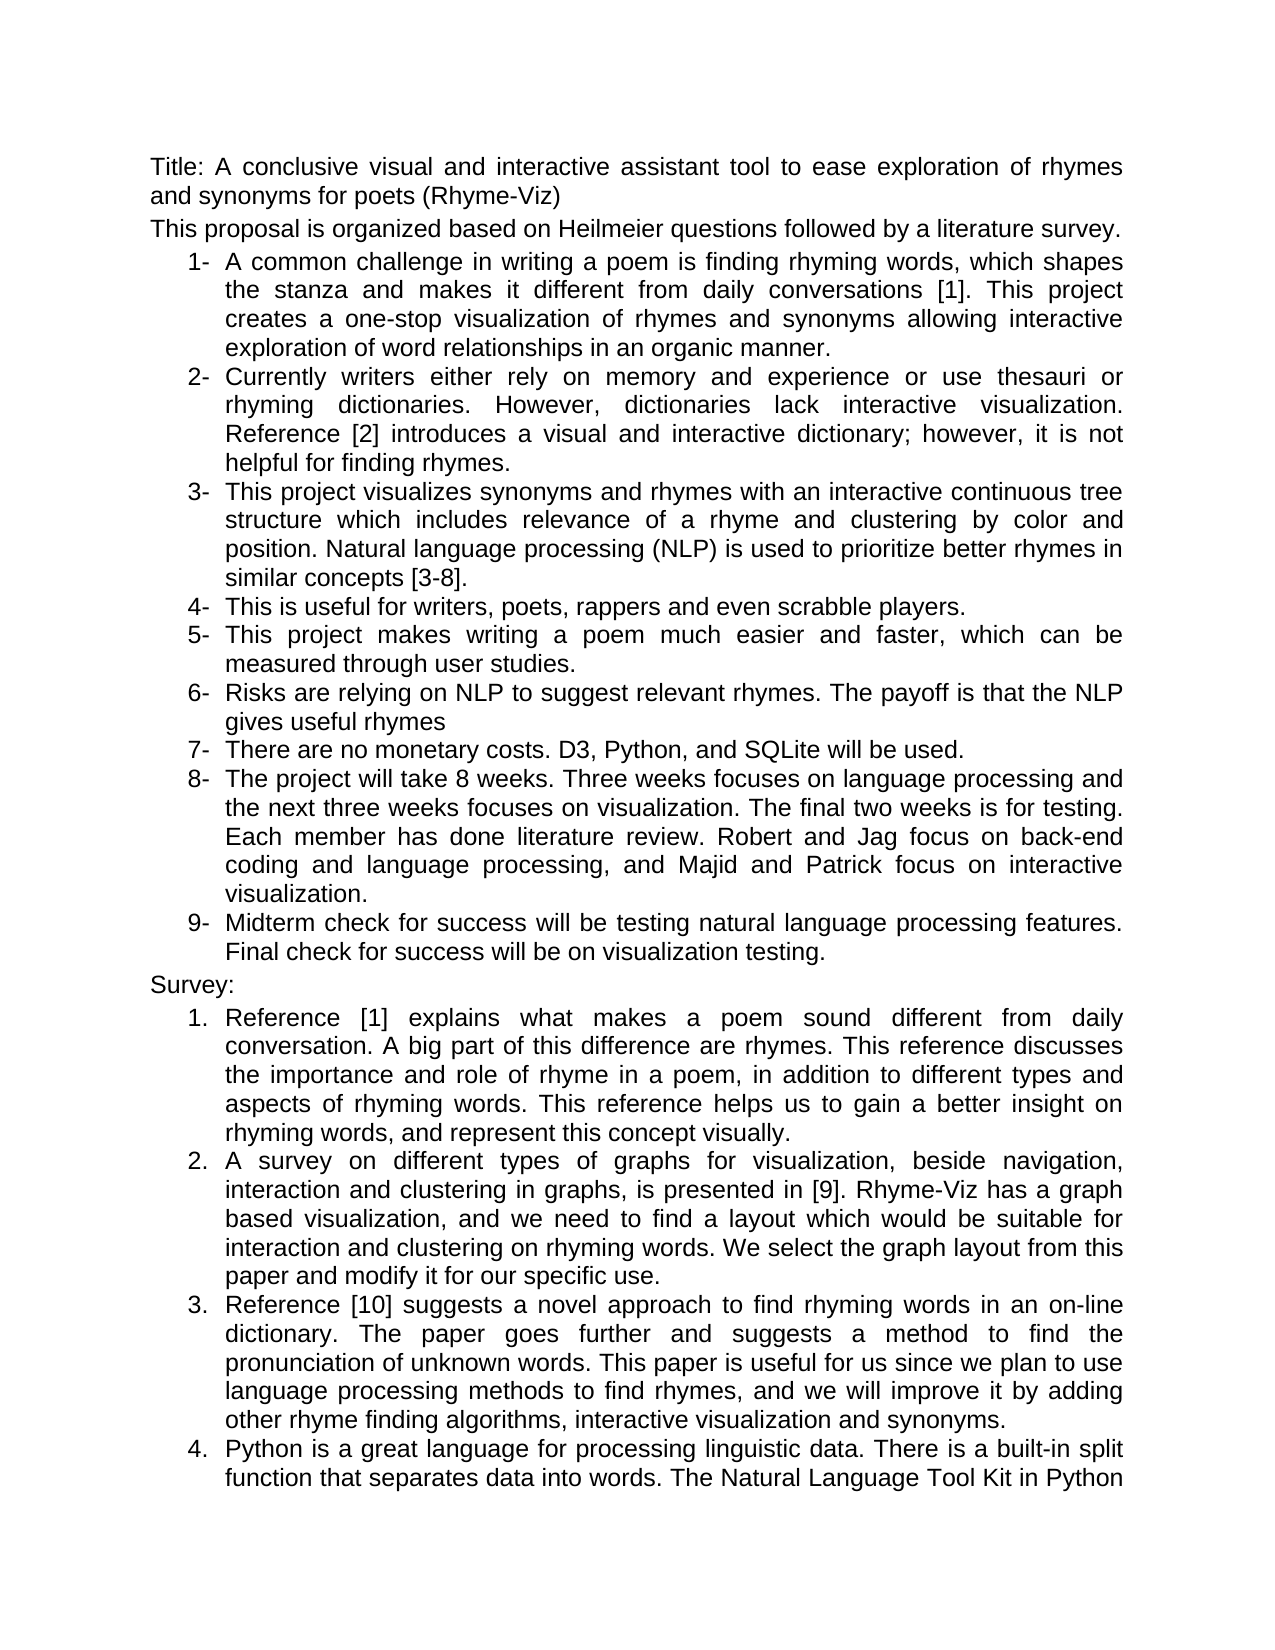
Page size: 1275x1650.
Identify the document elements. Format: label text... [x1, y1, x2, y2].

list Reference [1] explains what makes a poem sound different from daily conversation. A big part of this difference are rhymes. This reference discusses the importance and role of rhyme in a poem, in addition to different types and aspects of rhyming words. This reference helps us to gain a better insight on rhyming words, and represent this concept visually. [187, 1002, 1125, 1146]
list This project makes writing a poem much easier and faster, which can be measured through user studies. [187, 620, 1125, 678]
list Reference [10] suggests a novel approach to find rhyming words in an on-line dictionary. The paper goes further and suggests a method to find the pronunciation of unknown words. This paper is useful for us since we plan to use language processing methods to find rhymes, and we will improve it by adding other rhyme finding algorithms, interactive visualization and synonyms. [187, 1290, 1125, 1434]
text Survey: [150, 969, 1125, 998]
list A common challenge in writing a poem is finding rhyming words, which shapes the stanza and makes it different from daily conversations [1]. This project creates a one-stop visualization of rhymes and synonyms allowing interactive exploration of word relationships in an organic manner. [187, 247, 1125, 362]
list Risks are relying on NLP to suggest relevant rhymes. The payoff is that the NLP gives useful rhymes [187, 678, 1125, 735]
list There are no monetary costs. D3, Python, and SQLite will be used. [187, 735, 1125, 764]
list A survey on different types of graphs for visualization, beside navigation, interaction and clustering in graphs, is presented in [9]. Rhyme-Viz has a graph based visualization, and we need to find a layout which would be suitable for interaction and clustering on rhyming words. We select the graph layout from this paper and modify it for our specific use. [187, 1146, 1125, 1290]
text This proposal is organized based on Heilmeier questions followed by a literature survey. [150, 214, 1125, 242]
text Title: A conclusive visual and interactive assistant tool to ease exploration of rhymes and synonyms for poets (Rhyme-Viz) [150, 152, 1125, 209]
list This is useful for writers, poets, rappers and even scrabble players. [187, 592, 1125, 620]
list Midterm check for success will be testing natural language processing features. Final check for success will be on visualization testing. [187, 908, 1125, 965]
list This project visualizes synonyms and rhymes with an interactive continuous tree structure which includes relevance of a rhyme and clustering by color and position. Natural language processing (NLP) is used to prioritize better rhymes in similar concepts [3-8]. [187, 477, 1125, 592]
list The project will take 8 weeks. Three weeks focuses on language processing and the next three weeks focuses on visualization. The final two weeks is for testing. Each member has done literature review. Robert and Jag focus on back-end coding and language processing, and Majid and Patrick focus on interactive visualization. [187, 764, 1125, 908]
list Currently writers either rely on memory and experience or use thesauri or rhyming dictionaries. However, dictionaries lack interactive visualization. Reference [2] introduces a visual and interactive dictionary; however, it is not helpful for finding rhymes. [187, 362, 1125, 477]
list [187, 1434, 1125, 1491]
